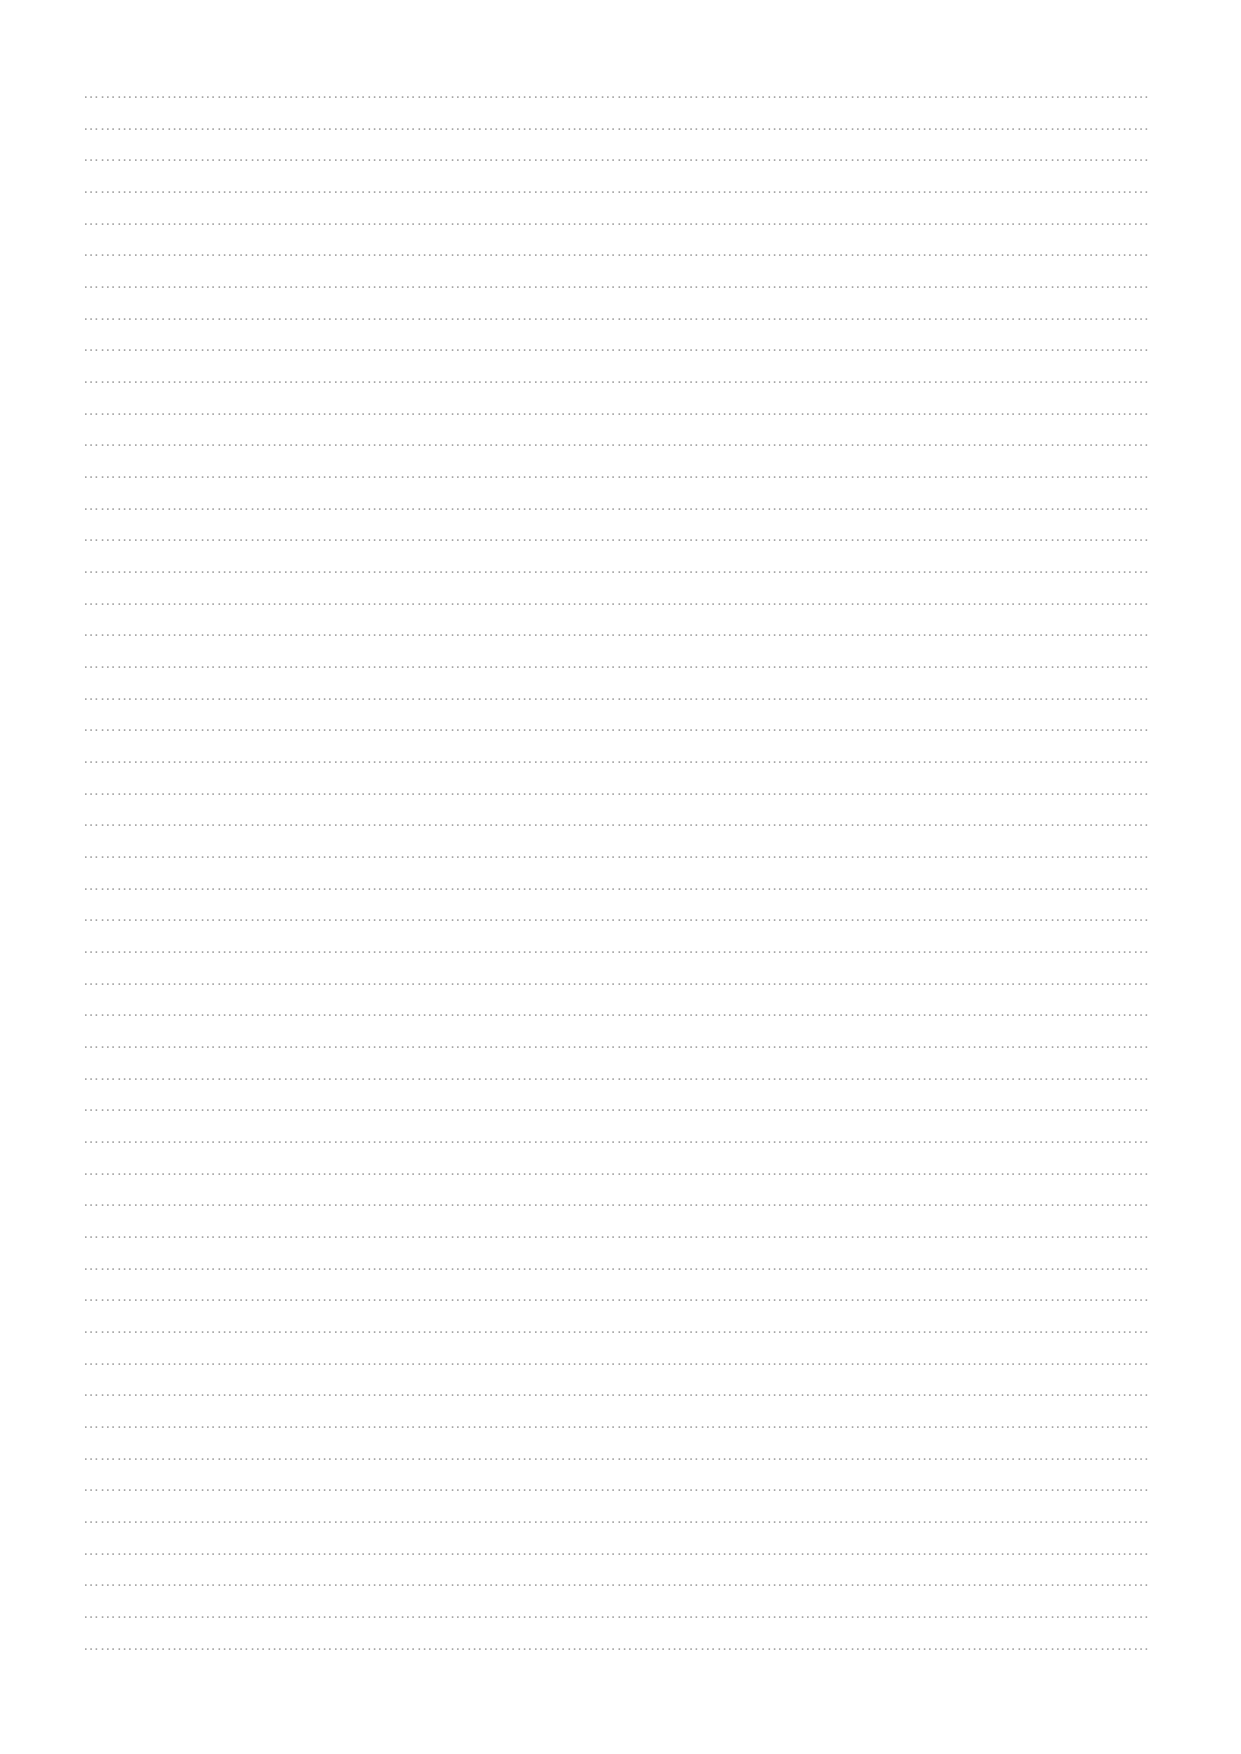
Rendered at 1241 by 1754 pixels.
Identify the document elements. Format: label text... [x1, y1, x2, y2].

text ………………………………………………………………………………………………………………………………………………………………………… [83, 431, 1157, 450]
text ………………………………………………………………………………………………………………………………………………………………………… [83, 1001, 1157, 1020]
text ………………………………………………………………………………………………………………………………………………………………………… [83, 1444, 1157, 1463]
text ………………………………………………………………………………………………………………………………………………………………………… [83, 874, 1157, 893]
text ………………………………………………………………………………………………………………………………………………………………………… [83, 494, 1157, 513]
text ………………………………………………………………………………………………………………………………………………………………………… [83, 684, 1157, 703]
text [83, 114, 1157, 133]
text ………………………………………………………………………………………………………………………………………………………………………… [83, 273, 1157, 292]
text ………………………………………………………………………………………………………………………………………………………………………… [83, 336, 1157, 355]
text ………………………………………………………………………………………………………………………………………………………………………… [83, 906, 1157, 925]
text ………………………………………………………………………………………………………………………………………………………………………… [83, 969, 1157, 988]
text ………………………………………………………………………………………………………………………………………………………………………… [83, 1064, 1157, 1083]
text ………………………………………………………………………………………………………………………………………………………………………… [83, 399, 1157, 418]
text ………………………………………………………………………………………………………………………………………………………………………… [83, 526, 1157, 545]
text ………………………………………………………………………………………………………………………………………………………………………… [83, 716, 1157, 735]
text ………………………………………………………………………………………………………………………………………………………………………… [83, 748, 1157, 767]
text ………………………………………………………………………………………………………………………………………………………………………… [83, 1159, 1157, 1178]
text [83, 83, 1157, 102]
text ………………………………………………………………………………………………………………………………………………………………………… [83, 368, 1157, 387]
text ………………………………………………………………………………………………………………………………………………………………………… [83, 1096, 1157, 1115]
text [83, 146, 1157, 165]
text ………………………………………………………………………………………………………………………………………………………………………… [83, 653, 1157, 672]
text ………………………………………………………………………………………………………………………………………………………………………… [83, 1476, 1157, 1495]
text ………………………………………………………………………………………………………………………………………………………………………… [83, 589, 1157, 608]
text ………………………………………………………………………………………………………………………………………………………………………… [83, 558, 1157, 577]
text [83, 178, 1157, 197]
text ………………………………………………………………………………………………………………………………………………………………………… [83, 1508, 1157, 1527]
text ………………………………………………………………………………………………………………………………………………………………………… [83, 1539, 1157, 1558]
text ………………………………………………………………………………………………………………………………………………………………………… [83, 304, 1157, 323]
text ………………………………………………………………………………………………………………………………………………………………………… [83, 1571, 1157, 1590]
text ………………………………………………………………………………………………………………………………………………………………………… [83, 1413, 1157, 1432]
text ………………………………………………………………………………………………………………………………………………………………………… [83, 811, 1157, 830]
text ………………………………………………………………………………………………………………………………………………………………………… [83, 1223, 1157, 1242]
text ………………………………………………………………………………………………………………………………………………………………………… [83, 779, 1157, 798]
text ………………………………………………………………………………………………………………………………………………………………………… [83, 241, 1157, 260]
text ………………………………………………………………………………………………………………………………………………………………………… [83, 938, 1157, 957]
text ………………………………………………………………………………………………………………………………………………………………………… [83, 621, 1157, 640]
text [83, 209, 1157, 228]
text ………………………………………………………………………………………………………………………………………………………………………… [83, 1286, 1157, 1305]
text ………………………………………………………………………………………………………………………………………………………………………… [83, 843, 1157, 862]
text ………………………………………………………………………………………………………………………………………………………………………… [83, 463, 1157, 482]
text ………………………………………………………………………………………………………………………………………………………………………… [83, 1033, 1157, 1052]
text ………………………………………………………………………………………………………………………………………………………………………… [83, 1603, 1157, 1622]
text ………………………………………………………………………………………………………………………………………………………………………… [83, 1381, 1157, 1400]
text ………………………………………………………………………………………………………………………………………………………………………… [83, 1254, 1157, 1273]
text ………………………………………………………………………………………………………………………………………………………………………… [83, 1191, 1157, 1210]
text ………………………………………………………………………………………………………………………………………………………………………… [83, 1634, 1157, 1653]
text ………………………………………………………………………………………………………………………………………………………………………… [83, 1349, 1157, 1368]
text ………………………………………………………………………………………………………………………………………………………………………… [83, 1318, 1157, 1337]
text ………………………………………………………………………………………………………………………………………………………………………… [83, 1128, 1157, 1147]
